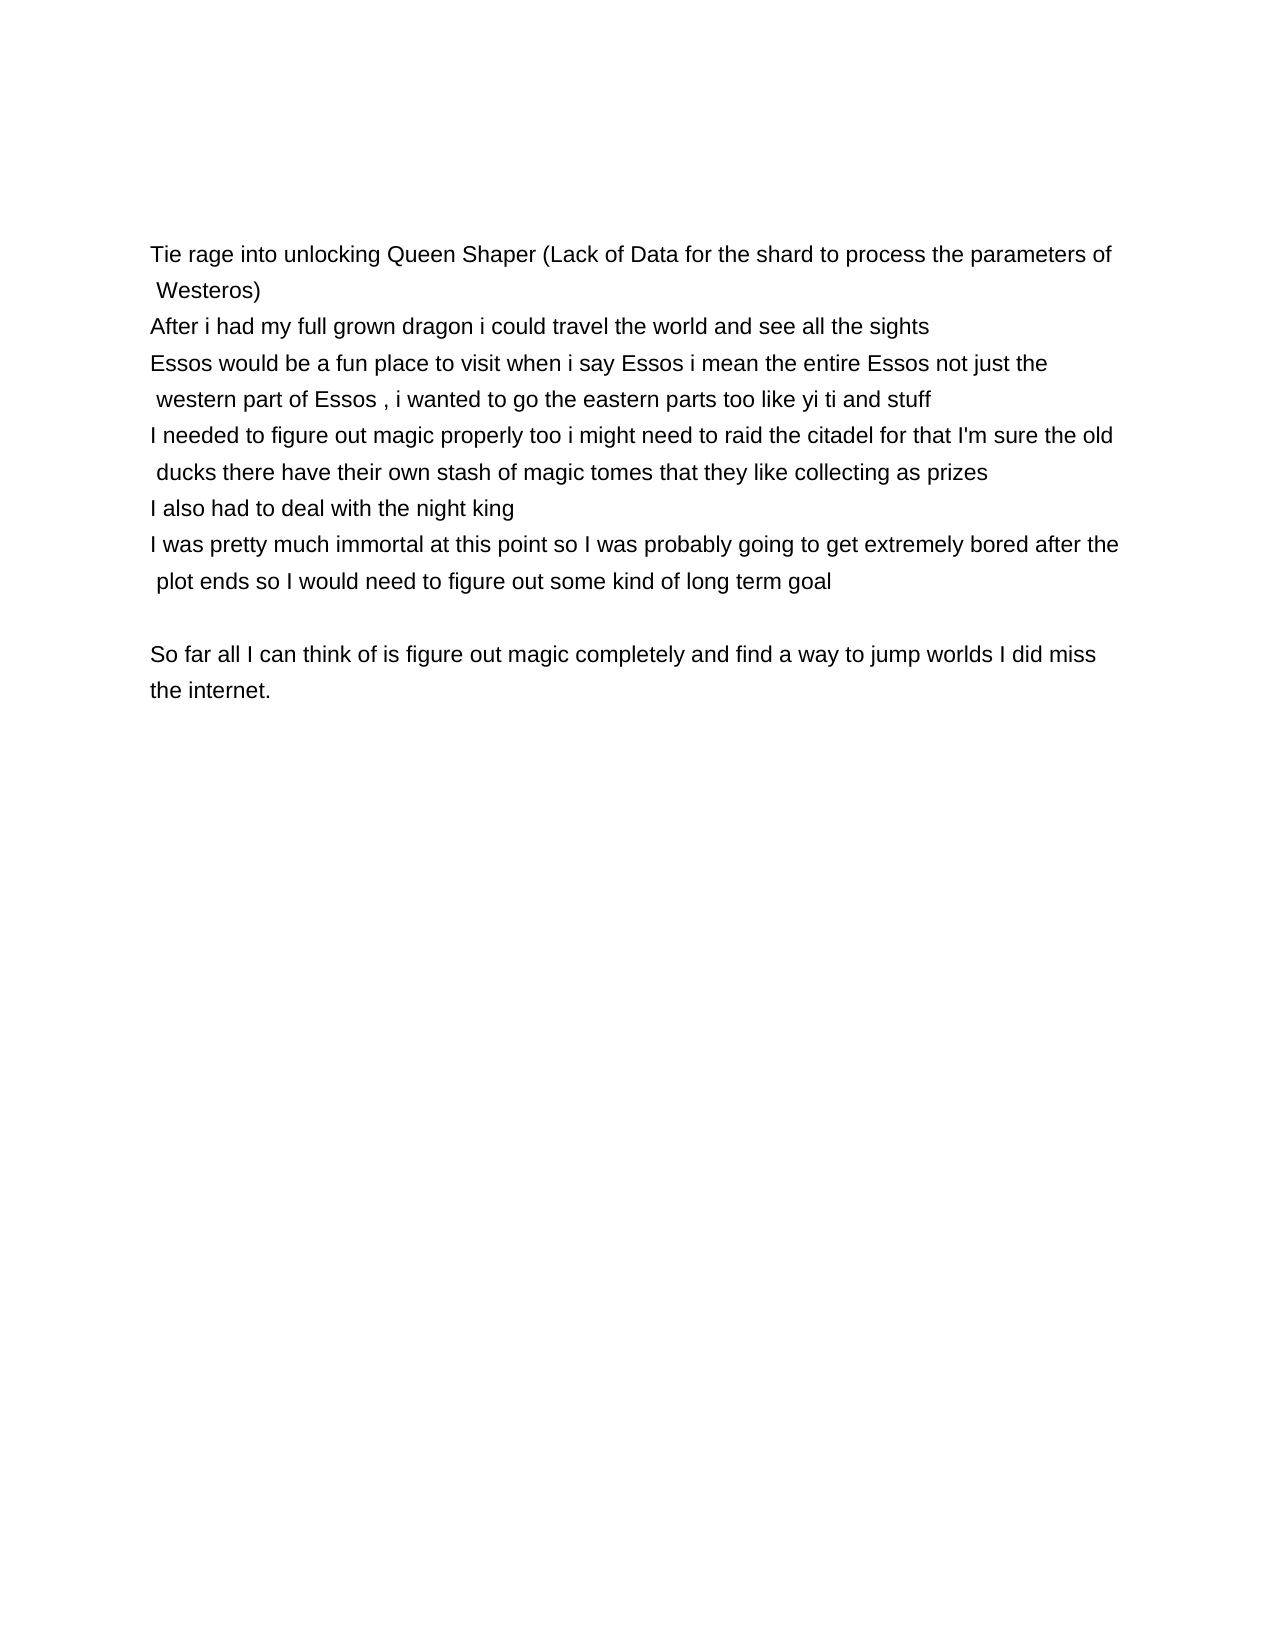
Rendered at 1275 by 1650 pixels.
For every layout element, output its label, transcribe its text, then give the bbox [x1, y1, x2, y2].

text After i had my full grown dragon i could travel the world and see all the sights [150, 313, 1125, 340]
text I also had to deal with the night king [150, 495, 1125, 521]
text I was pretty much immortal at this point so I was probably going to get extremely bored after the plot ends so I would need to figure out some kind of long term goal [150, 531, 1125, 594]
text So far all I can think of is figure out magic completely and find a way to jump worlds I did miss the internet. [150, 641, 1125, 703]
text Tie rage into unlocking Queen Shaper (Lack of Data for the shard to process the parameters of Westeros) [150, 241, 1125, 303]
text Essos would be a fun place to visit when i say Essos i mean the entire Essos not just the western part of Essos , i wanted to go the eastern parts too like yi ti and stuff [150, 350, 1125, 412]
text I needed to figure out magic properly too i might need to raid the citadel for that I'm sure the old ducks there have their own stash of magic tomes that they like collecting as prizes [150, 422, 1125, 485]
